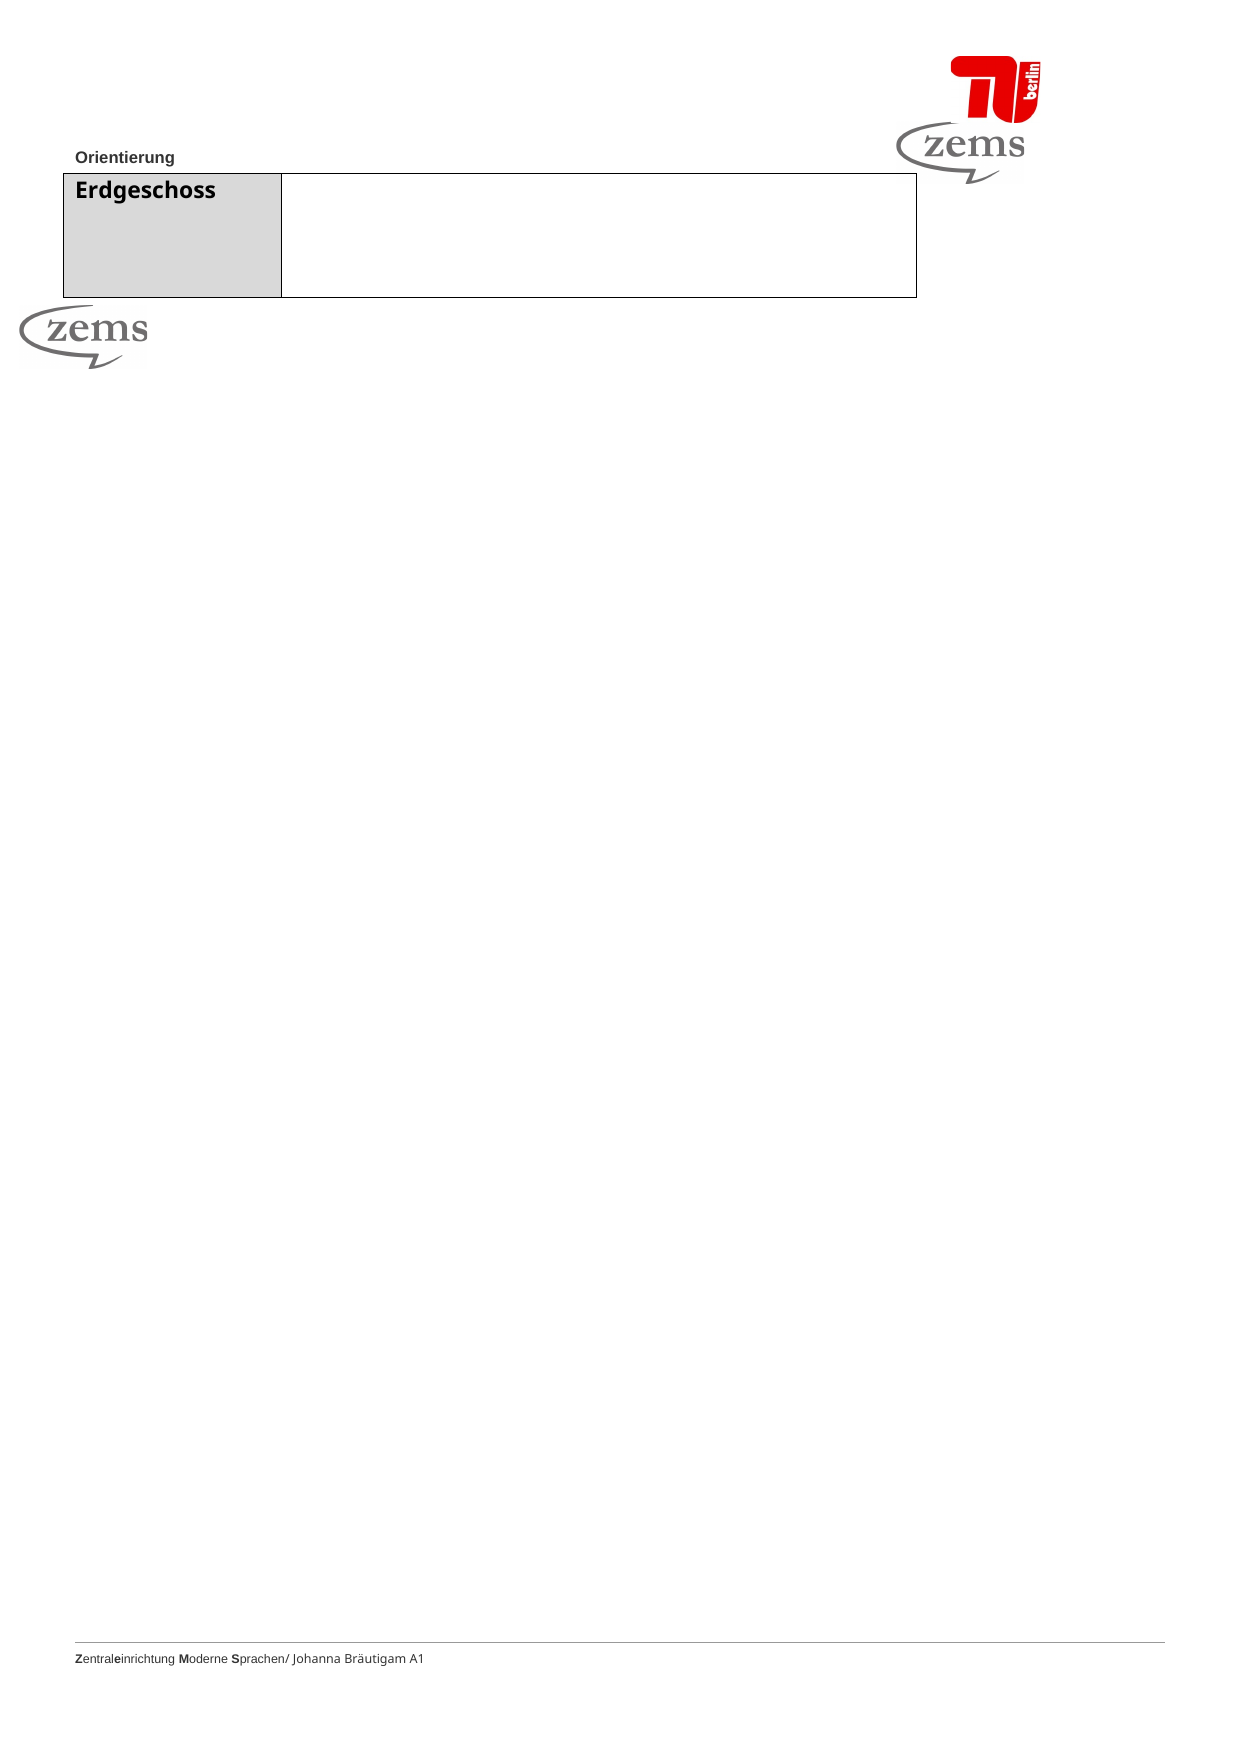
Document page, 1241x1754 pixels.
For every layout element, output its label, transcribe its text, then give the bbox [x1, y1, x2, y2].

table_cell Erdgeschoss [64, 174, 281, 297]
picture [19, 305, 148, 369]
table_cell [282, 174, 916, 297]
picture [896, 56, 1041, 184]
